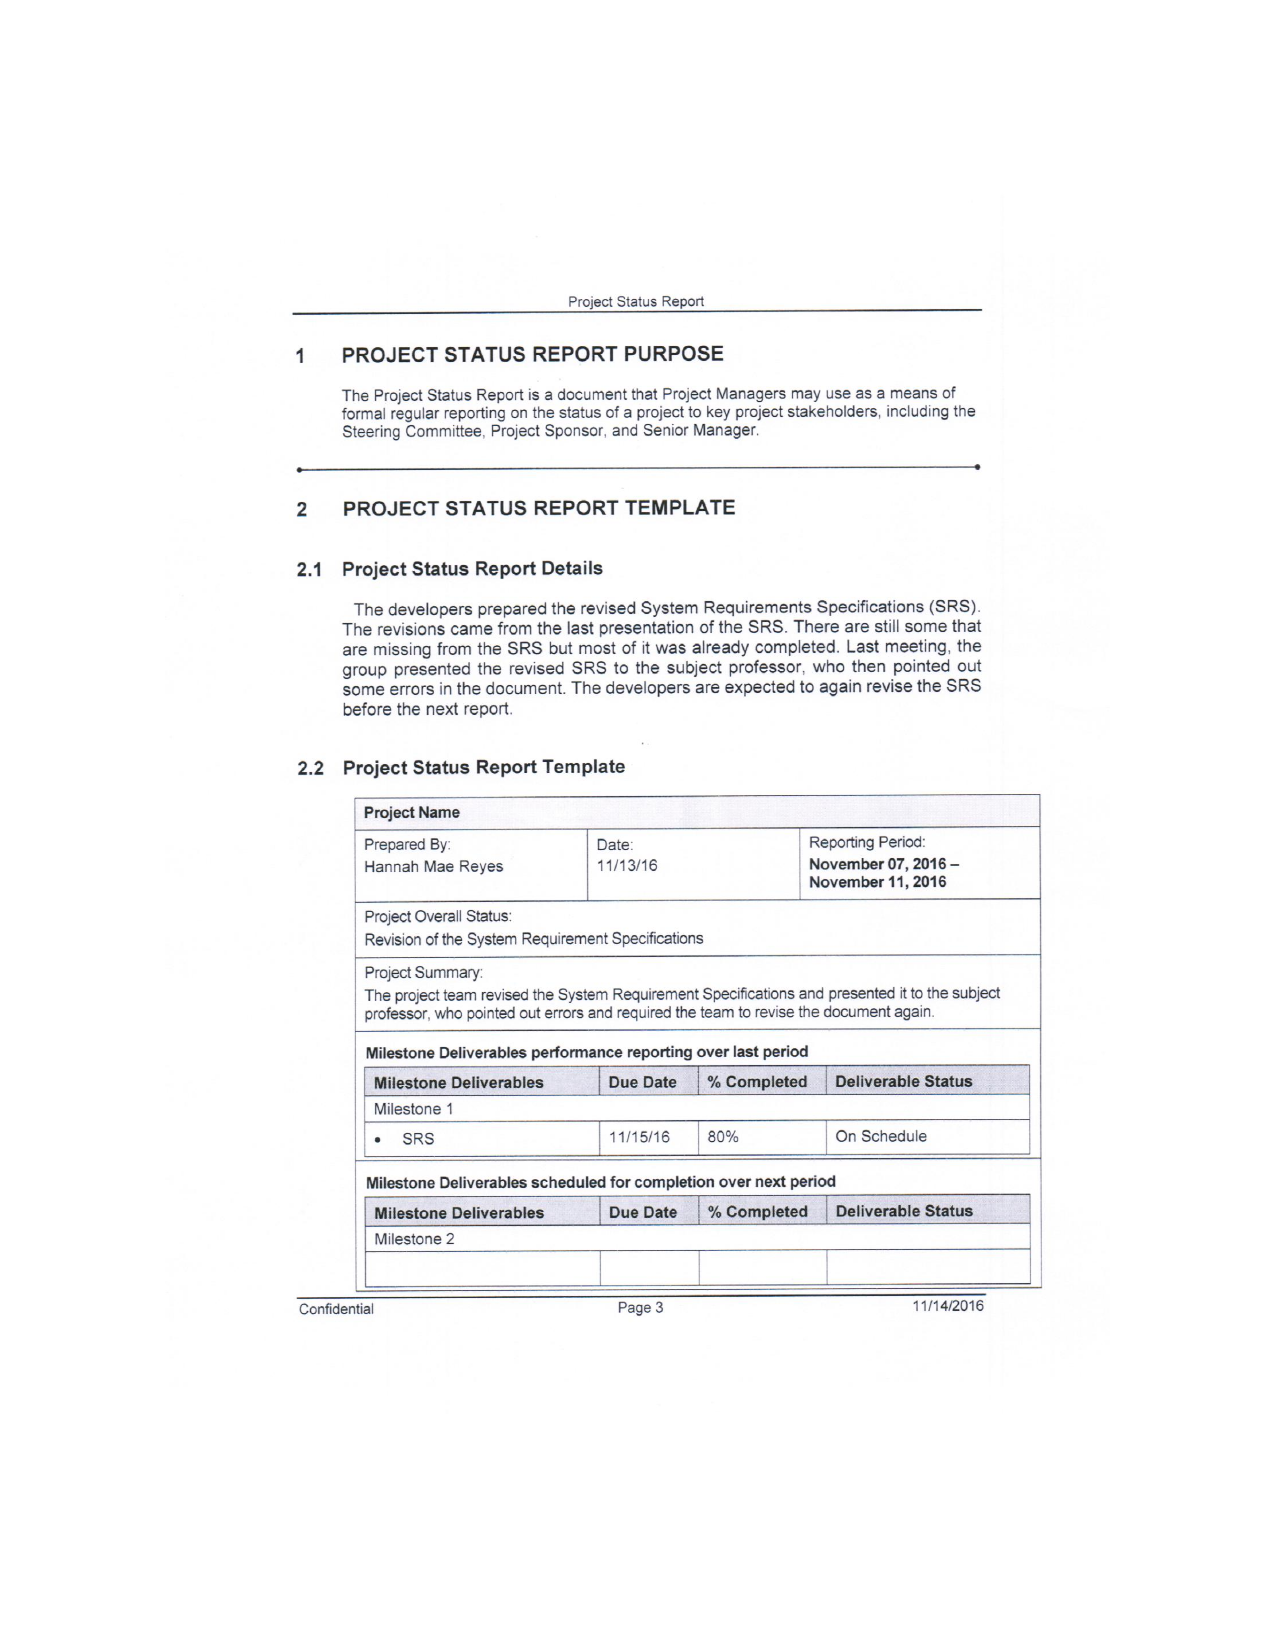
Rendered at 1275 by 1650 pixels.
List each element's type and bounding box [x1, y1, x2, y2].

picture [151, 193, 1125, 1455]
